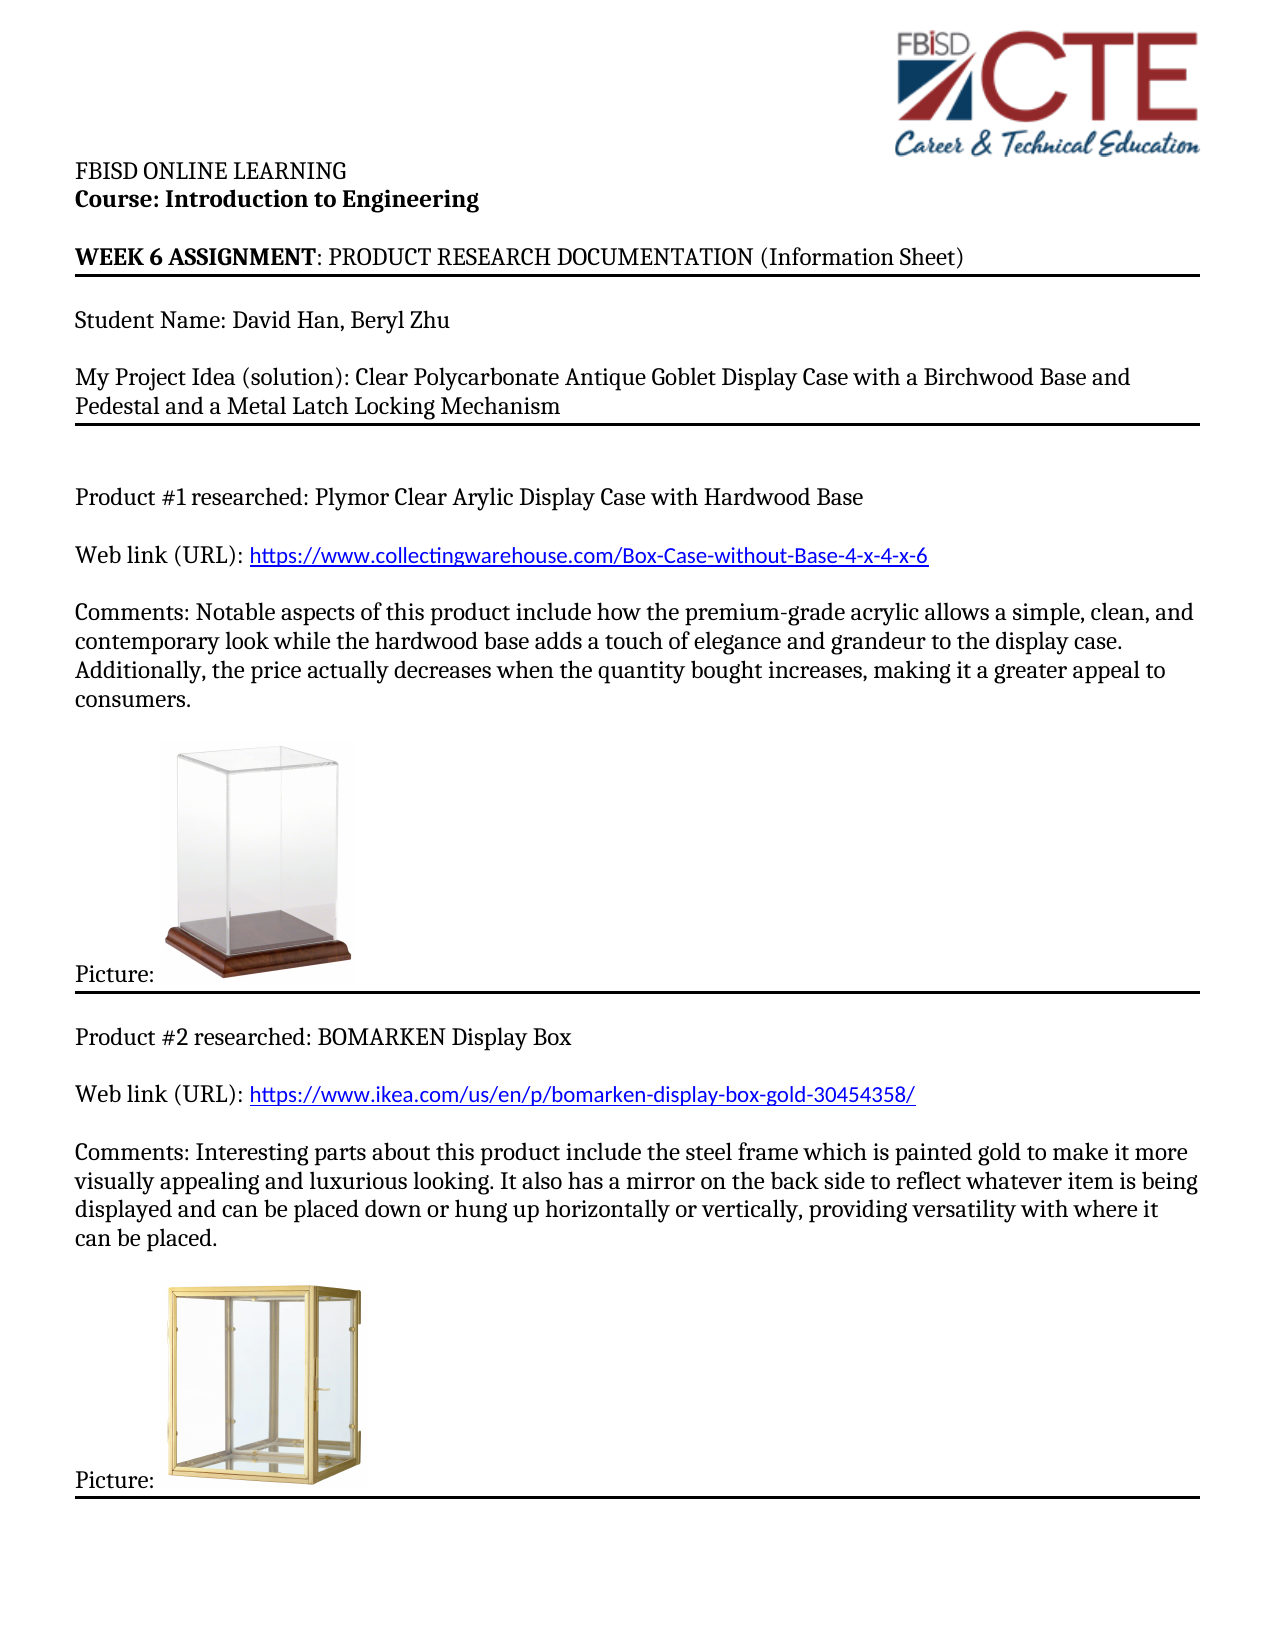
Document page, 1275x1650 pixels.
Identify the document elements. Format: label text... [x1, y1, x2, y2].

text My Project Idea (solution): Clear Polycarbonate Antique Goblet Display Case with a Birchwood Base and Pedestal and a Metal Latch Locking Mechanism [75, 363, 1200, 423]
text Course: Introduction to Engineering [75, 185, 1200, 214]
picture [895, 30, 1200, 157]
text Picture: [75, 742, 1200, 991]
text Product #2 researched: BOMARKEN Display Box [75, 1023, 1200, 1052]
text Web link (URL): https://www.collectingwarehouse.com/Box-Case-without-Base-4-x-4-x-6 [75, 541, 1200, 569]
text Comments: Notable aspects of this product include how the premium-grade acrylic allows a simple, clean, and contemporary look while the hardwood base adds a touch of elegance and grandeur to the display case. Additionally, the price actually decreases when the quantity bought increases, making it a greater appeal to consumers. [75, 598, 1200, 713]
text Student Name: David Han, Beryl Zhu [75, 306, 1200, 334]
text Comments: Interesting parts about this product include the steel frame which is painted gold to make it more visually appealing and luxurious looking. It also has a mirror on the back side to reflect whatever item is being displayed and can be placed down or hung up horizontally or vertically, providing versatility with where it can be placed. [75, 1138, 1200, 1253]
text FBISD ONLINE LEARNING [75, 157, 1200, 185]
picture [160, 742, 356, 983]
picture [160, 1281, 368, 1489]
text WEEK 6 ASSIGNMENT: PRODUCT RESEARCH DOCUMENTATION (Information Sheet) [75, 243, 1200, 274]
text Web link (URL): https://www.ikea.com/us/en/p/bomarken-display-box-gold-30454358/ [75, 1080, 1200, 1109]
text Product #1 researched: Plymor Clear Arylic Display Case with Hardwood Base [75, 483, 1200, 512]
text Picture: [75, 1282, 1200, 1496]
